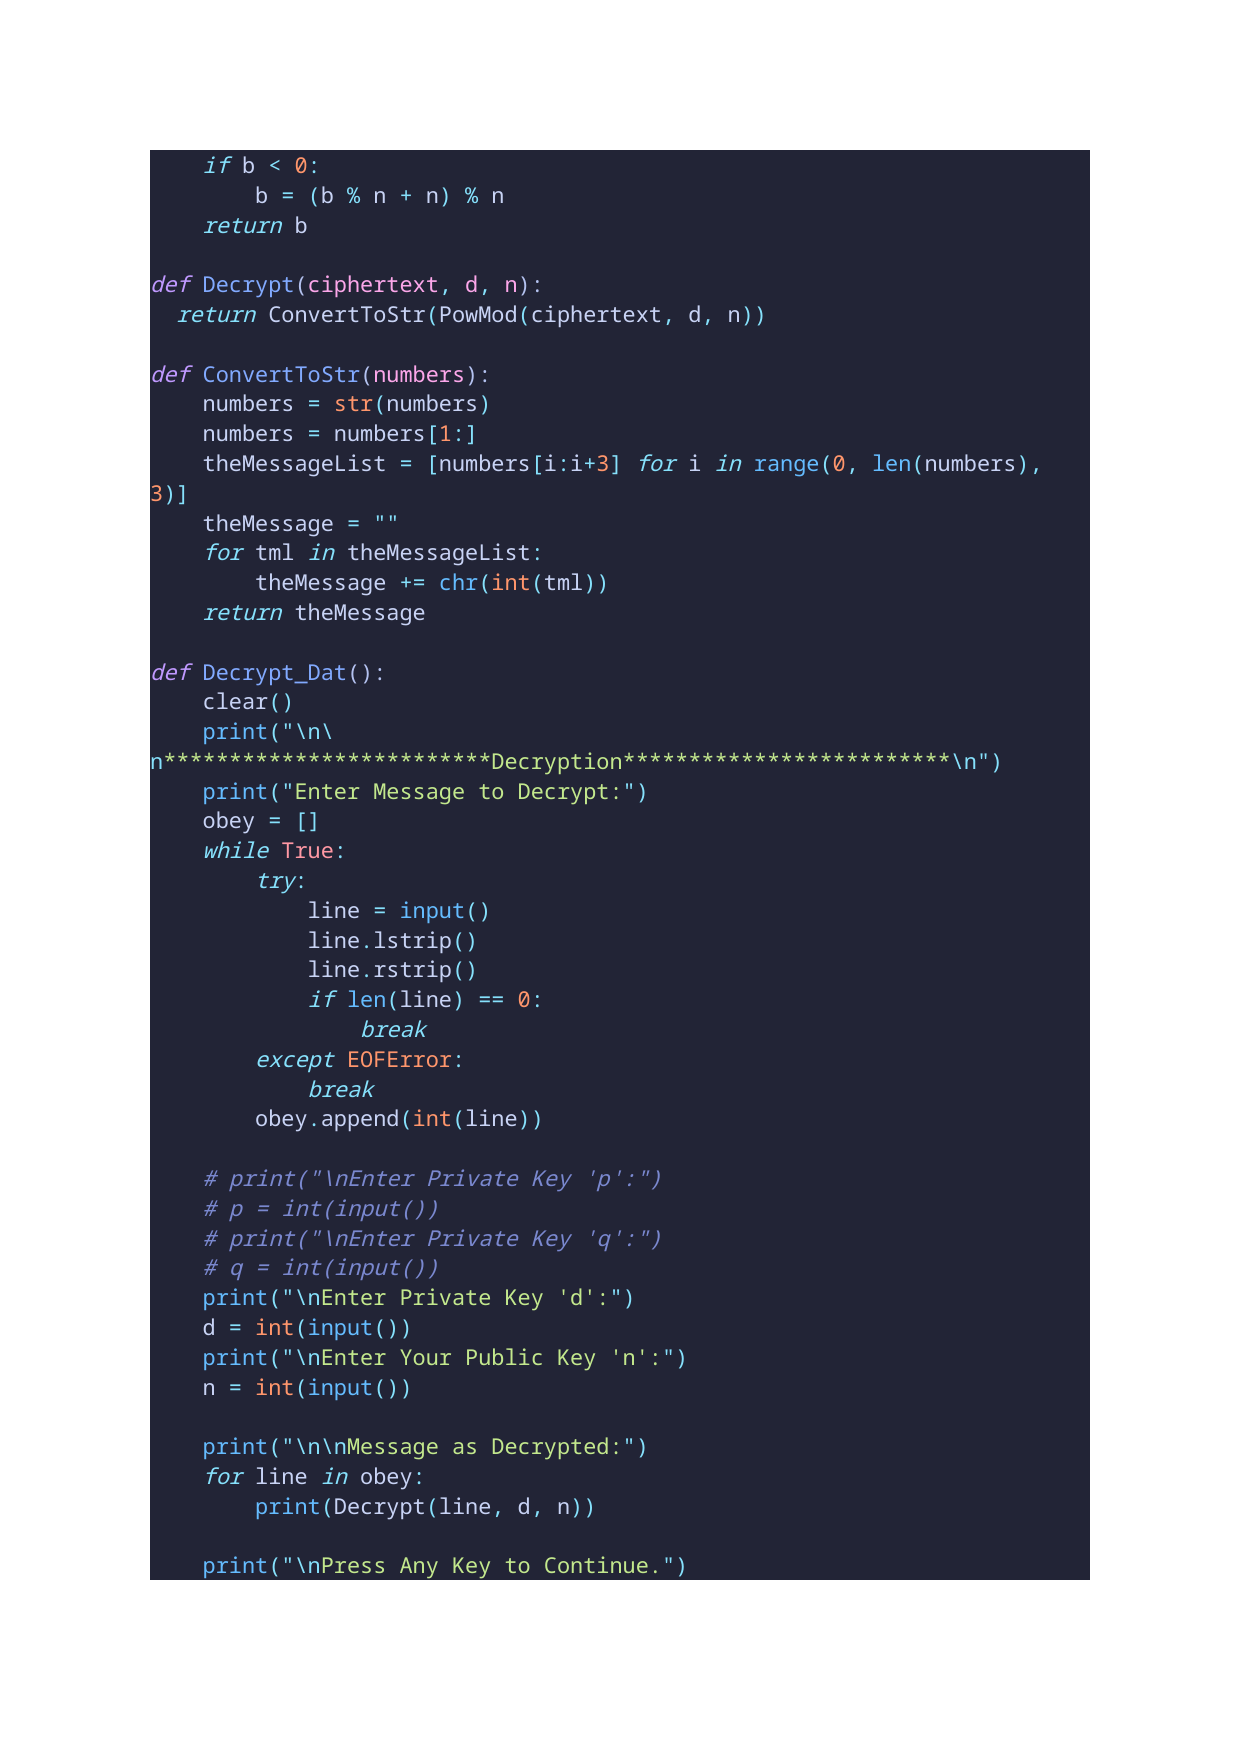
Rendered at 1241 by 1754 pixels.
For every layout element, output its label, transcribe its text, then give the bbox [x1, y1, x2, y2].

text return b [150, 209, 1090, 239]
text print(Decrypt(line, d, n)) [150, 1491, 1090, 1520]
text # p = int(input()) [150, 1193, 1090, 1222]
text print("\n\nMessage as Decrypted:") [150, 1431, 1090, 1461]
text print("Enter Message to Decrypt:") [150, 776, 1090, 805]
text print("\nPress Any Key to Continue.") [150, 1550, 1090, 1580]
text try: [150, 865, 1090, 895]
text return theMessage [150, 597, 1090, 627]
text print("\n\n*************************Decryption*************************\n") [150, 716, 1090, 776]
text def ConvertToStr(numbers): [150, 358, 1090, 388]
text while True: [150, 835, 1090, 865]
text # print("\nEnter Private Key 'p':") [150, 1163, 1090, 1193]
text numbers = numbers[1:] [150, 418, 1090, 448]
text obey.append(int(line)) [150, 1103, 1090, 1133]
text def Decrypt_Dat(): [150, 656, 1090, 686]
text return ConvertToStr(PowMod(ciphertext, d, n)) [150, 299, 1090, 329]
text theMessageList = [numbers[i:i+3] for i in range(0, len(numbers), 3)] [150, 448, 1090, 507]
text line.rstrip() [150, 954, 1090, 984]
text n = int(input()) [150, 1371, 1090, 1401]
text except EOFError: [150, 1044, 1090, 1073]
text theMessage += chr(int(tml)) [150, 567, 1090, 597]
text # print("\nEnter Private Key 'q':") [150, 1222, 1090, 1252]
text line = input() [150, 895, 1090, 924]
text if b < 0: [150, 150, 1090, 180]
text break [150, 1073, 1090, 1103]
text for tml in theMessageList: [150, 537, 1090, 567]
text theMessage = "" [150, 507, 1090, 537]
text break [150, 1014, 1090, 1044]
text b = (b % n + n) % n [150, 180, 1090, 209]
text obey = [] [150, 805, 1090, 835]
text d = int(input()) [150, 1312, 1090, 1342]
text if len(line) == 0: [150, 984, 1090, 1014]
text print("\nEnter Private Key 'd':") [150, 1282, 1090, 1312]
text def Decrypt(ciphertext, d, n): [150, 269, 1090, 299]
text print("\nEnter Your Public Key 'n':") [150, 1342, 1090, 1371]
text line.lstrip() [150, 924, 1090, 954]
text for line in obey: [150, 1461, 1090, 1491]
text numbers = str(numbers) [150, 388, 1090, 418]
text clear() [150, 686, 1090, 716]
text # q = int(input()) [150, 1252, 1090, 1282]
